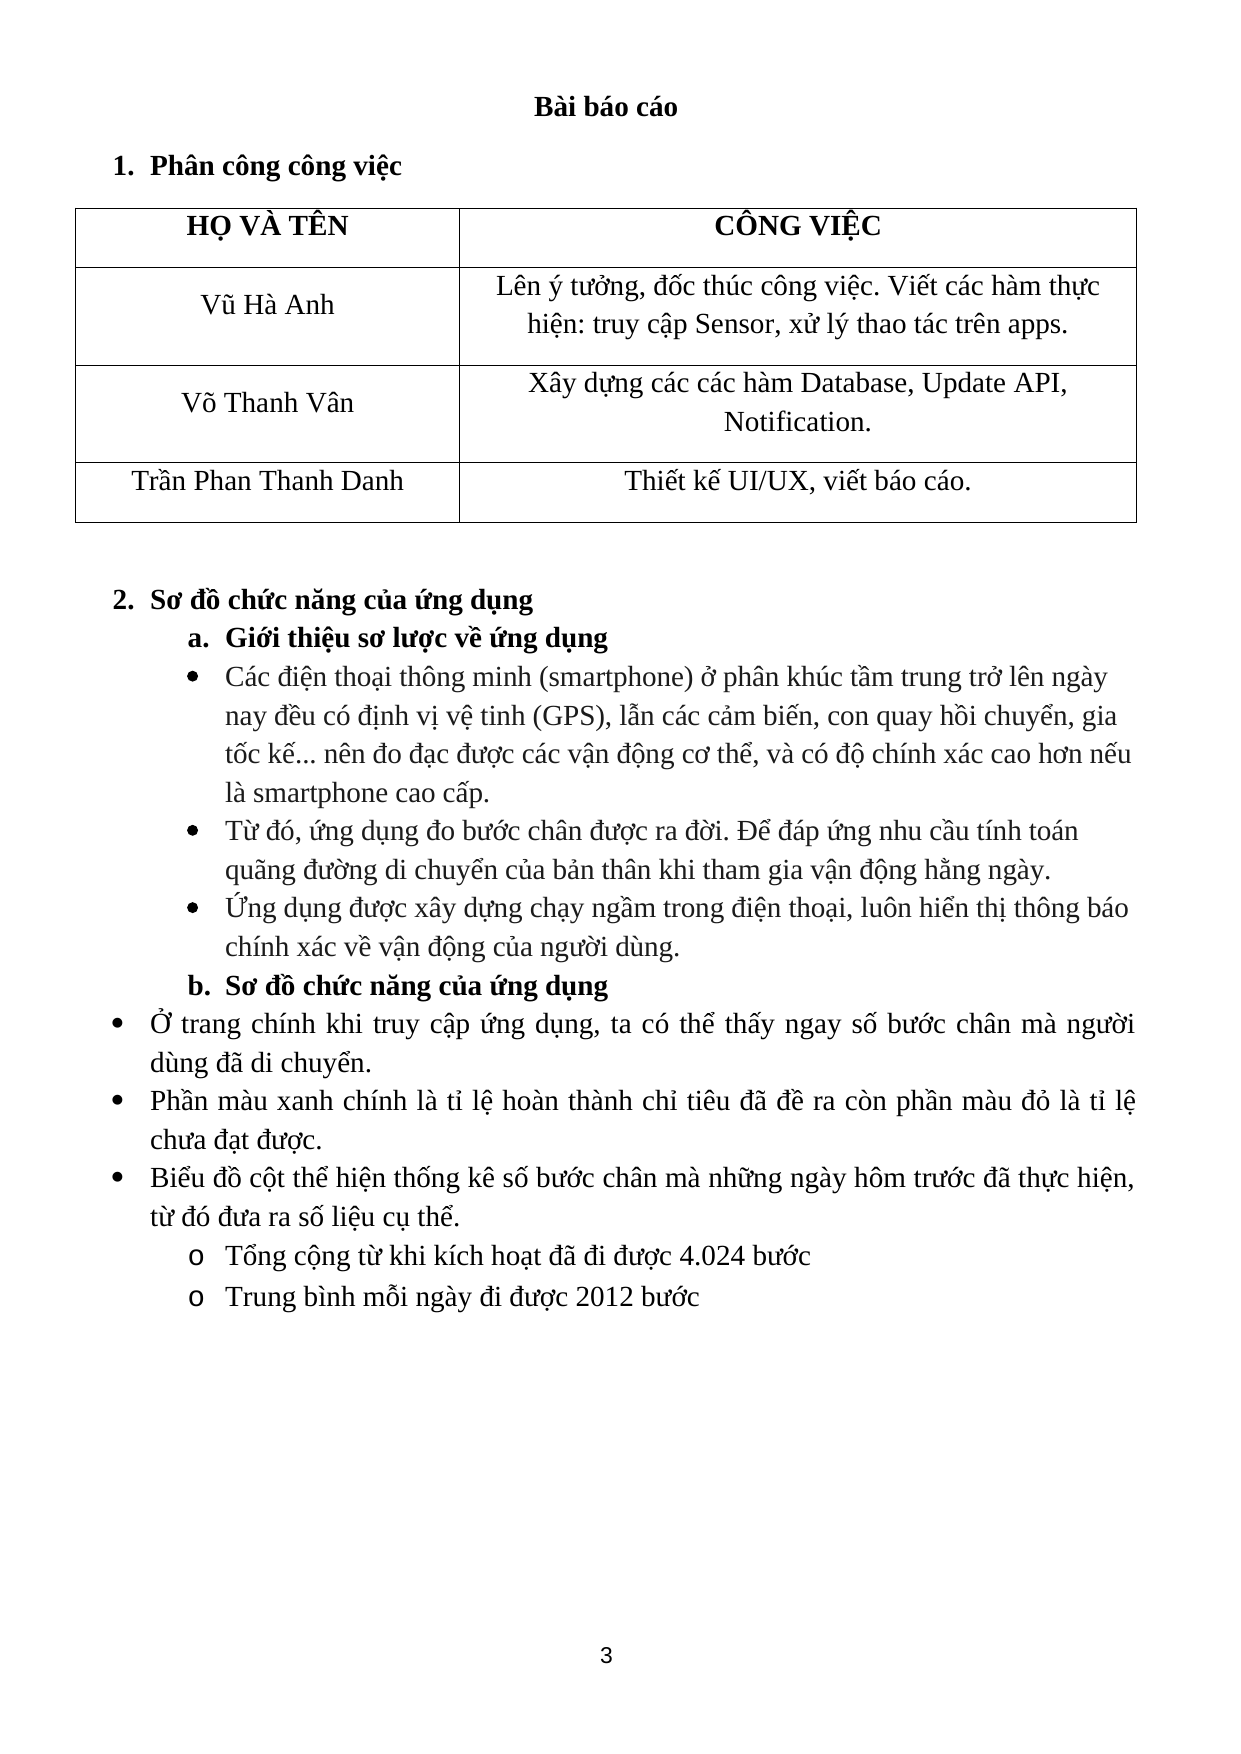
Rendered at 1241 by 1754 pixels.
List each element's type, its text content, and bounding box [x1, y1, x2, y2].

list Trung bình mỗi ngày đi được 2012 bước [187, 1279, 1137, 1315]
list Sơ đồ chức năng của ứng dụng [187, 968, 1137, 1001]
table_cell Lên ý tưởng, đốc thúc công việc. Viết các hàm thực hiện: truy cập Sensor, xử lý thao tác trên apps. [460, 268, 1136, 364]
list Sơ đồ chức năng của ứng dụng [112, 582, 1137, 616]
table_cell Thiết kế UI/UX, viết báo cáo. [460, 463, 1136, 522]
table_cell Võ Thanh Vân [76, 366, 459, 462]
table_cell Xây dựng các các hàm Database, Update API, Notification. [460, 366, 1136, 462]
list Biểu đồ cột thể hiện thống kê số bước chân mà những ngày hôm trước đã thực hiện, từ đó đưa ra số liệu cụ thể. [112, 1161, 1137, 1233]
text Bài báo cáo [75, 89, 1137, 122]
list Từ đó, ứng dụng đo bước chân được ra đời. Để đáp ứng nhu cầu tính toán quãng đường di chuyển của bản thân khi tham gia vận động hằng ngày. [187, 813, 1137, 886]
table_cell Trần Phan Thanh Danh [76, 463, 459, 522]
list Phần màu xanh chính là tỉ lệ hoàn thành chỉ tiêu đã đề ra còn phần màu đỏ là tỉ lệ chưa đạt được. [112, 1083, 1137, 1156]
table_header HỌ VÀ TÊN [76, 209, 459, 267]
list Phân công công việc [112, 148, 1137, 182]
list Tổng cộng từ khi kích hoạt đã đi được 4.024 bước [187, 1238, 1137, 1274]
table_header CÔNG VIỆC [460, 209, 1136, 267]
list Ở trang chính khi truy cập ứng dụng, ta có thể thấy ngay số bước chân mà người dùng đã di chuyển. [112, 1006, 1137, 1078]
table_cell Vũ Hà Anh [76, 268, 459, 364]
list Ứng dụng được xây dựng chạy ngầm trong điện thoại, luôn hiển thị thông báo chính xác về vận động của người dùng. [187, 891, 1137, 963]
list Giới thiệu sơ lược về ứng dụng [187, 621, 1137, 654]
list Các điện thoại thông minh (smartphone) ở phân khúc tầm trung trở lên ngày nay đều có định vị vệ tinh (GPS), lẫn các cảm biến, con quay hồi chuyển, gia tốc kế... nên đo đạc được các vận động cơ thể, và có độ chính xác cao hơn nếu là smartphone cao cấp. [187, 659, 1137, 808]
